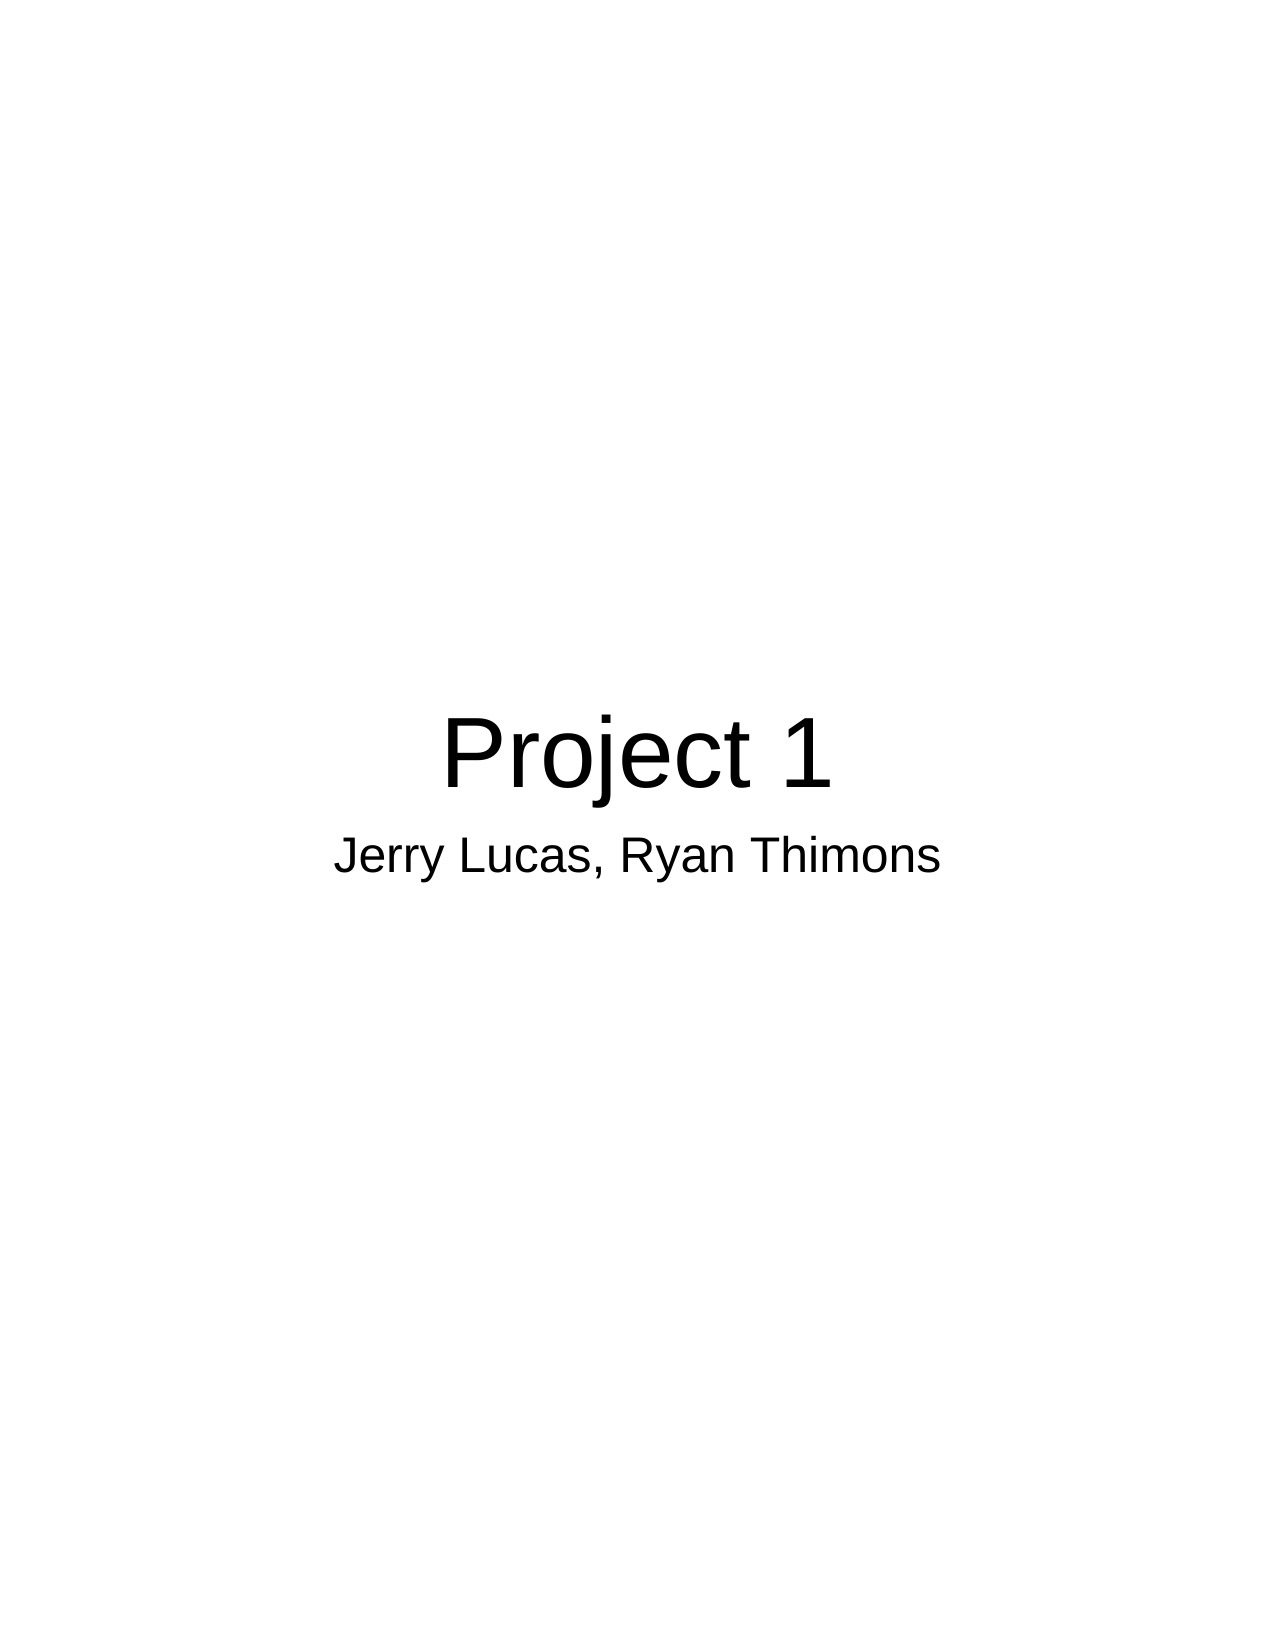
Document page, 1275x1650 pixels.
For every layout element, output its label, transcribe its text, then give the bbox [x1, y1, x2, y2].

text Jerry Lucas, Ryan Thimons [150, 826, 1125, 883]
text Project 1 [150, 694, 1125, 809]
